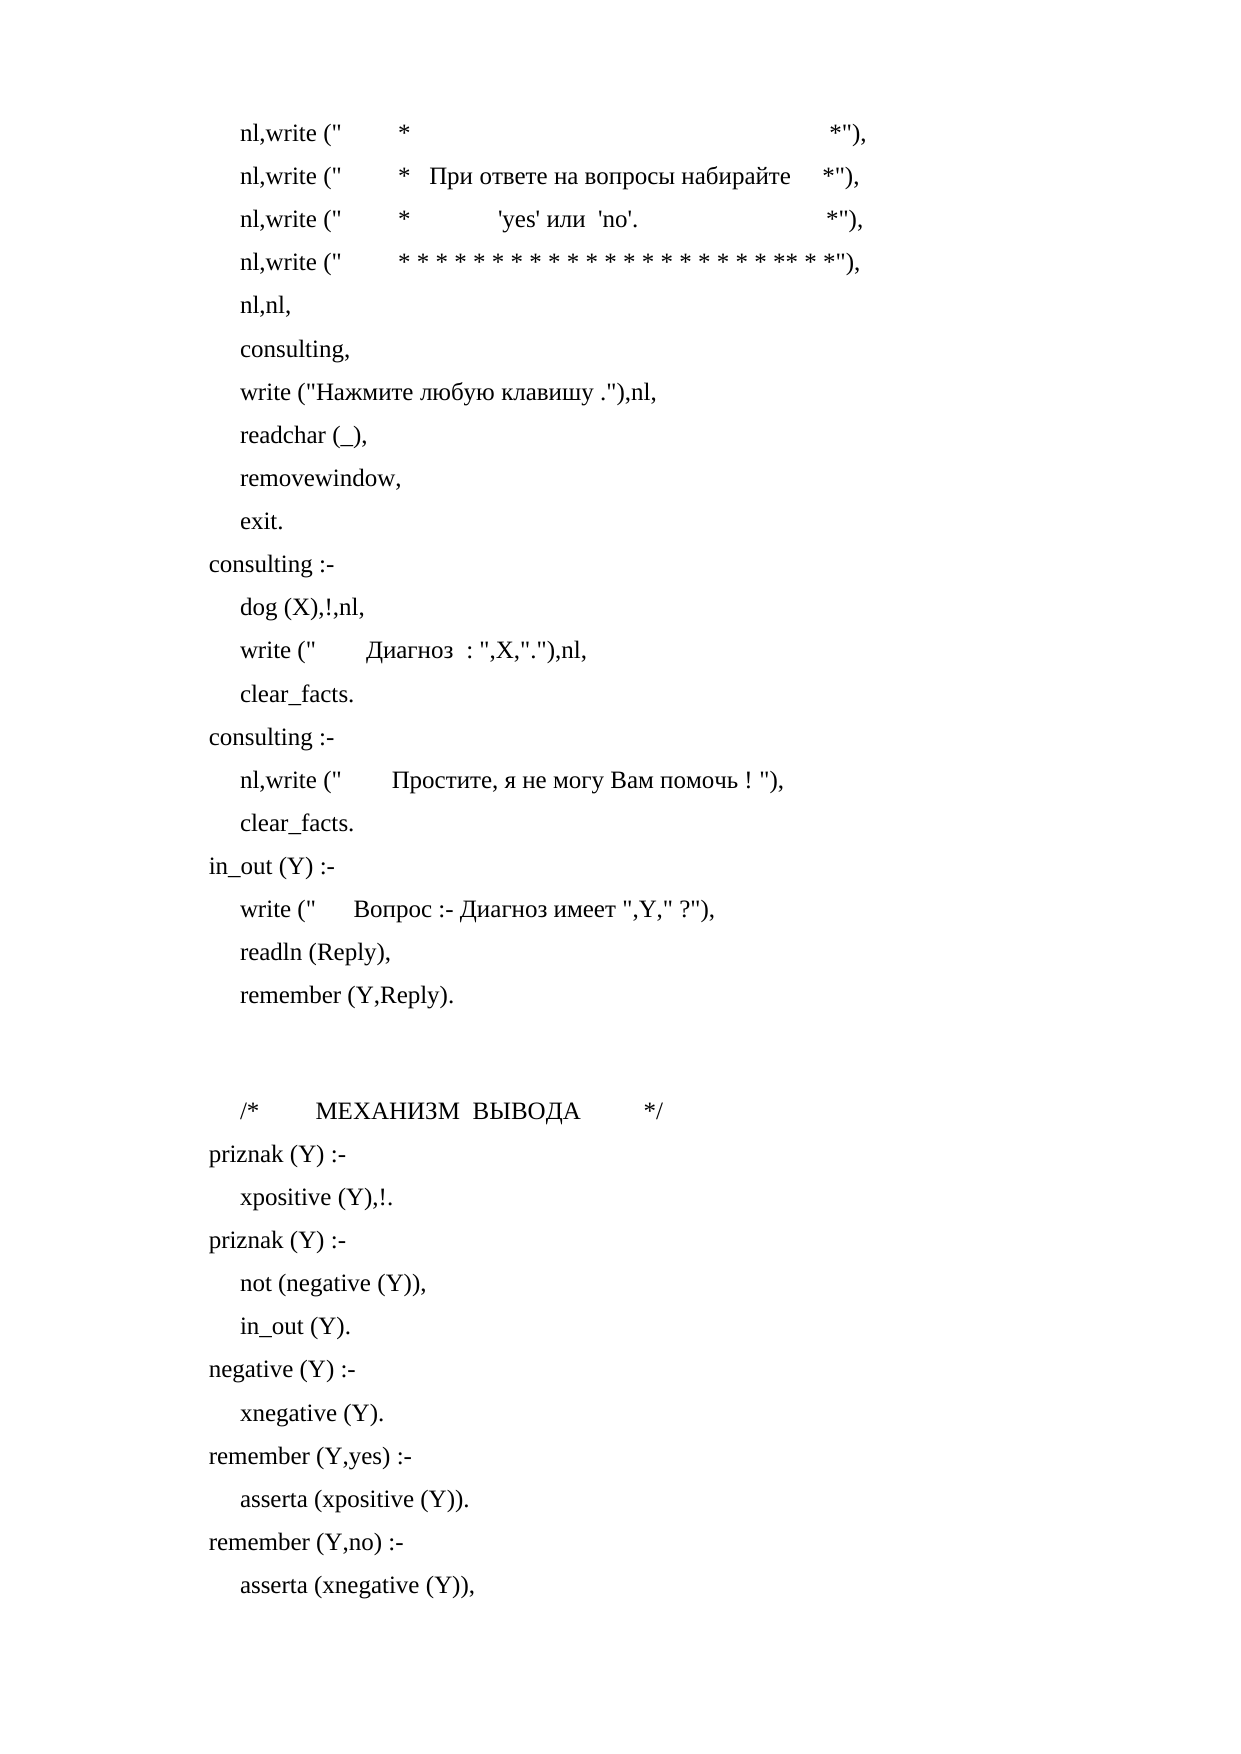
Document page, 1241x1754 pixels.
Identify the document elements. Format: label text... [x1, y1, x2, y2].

text write ("Нажмите любую клавишу ."),nl, [177, 377, 1152, 406]
text xnegative (Y). [177, 1398, 1152, 1426]
text asserta (xpositive (Y)). [177, 1484, 1152, 1513]
text readchar (_), [177, 420, 1152, 449]
text write (" Диагноз : ",X,"."),nl, [177, 636, 1152, 664]
text /* МЕХАНИЗМ ВЫВОДА */ [177, 1096, 1152, 1124]
text nl,write (" * *"), [177, 118, 1152, 147]
text priznak (Y) :- [177, 1225, 1152, 1254]
text remember (Y,Reply). [177, 981, 1152, 1009]
text consulting :- [177, 549, 1152, 578]
text clear_facts. [177, 679, 1152, 707]
text negative (Y) :- [177, 1354, 1152, 1383]
text nl,write (" * 'yes' или 'no'. *"), [177, 204, 1152, 233]
text remember (Y,yes) :- [177, 1441, 1152, 1469]
text clear_facts. [177, 808, 1152, 837]
text nl,nl, [177, 291, 1152, 319]
text nl,write (" * * * * * * * * * * * * * * * * * * * * ** * *"), [177, 247, 1152, 276]
text nl,write (" Пpостите, я не могу Вам помочь ! "), [177, 765, 1152, 794]
text consulting, [177, 334, 1152, 362]
text not (negative (Y)), [177, 1268, 1152, 1297]
text dog (X),!,nl, [177, 592, 1152, 621]
text in_out (Y). [177, 1311, 1152, 1340]
text consulting :- [177, 722, 1152, 751]
text write (" Вопpос :- Диагноз имеет ",Y," ?"), [177, 894, 1152, 923]
text readln (Reply), [177, 937, 1152, 966]
text nl,write (" * Пpи ответе на вопpосы набиpайте *"), [177, 161, 1152, 190]
text xpositive (Y),!. [177, 1182, 1152, 1211]
text asserta (xnegative (Y)), [177, 1570, 1152, 1599]
text exit. [177, 506, 1152, 535]
text removewindow, [177, 463, 1152, 492]
text in_out (Y) :- [177, 851, 1152, 880]
text remember (Y,no) :- [177, 1527, 1152, 1556]
text priznak (Y) :- [177, 1139, 1152, 1168]
